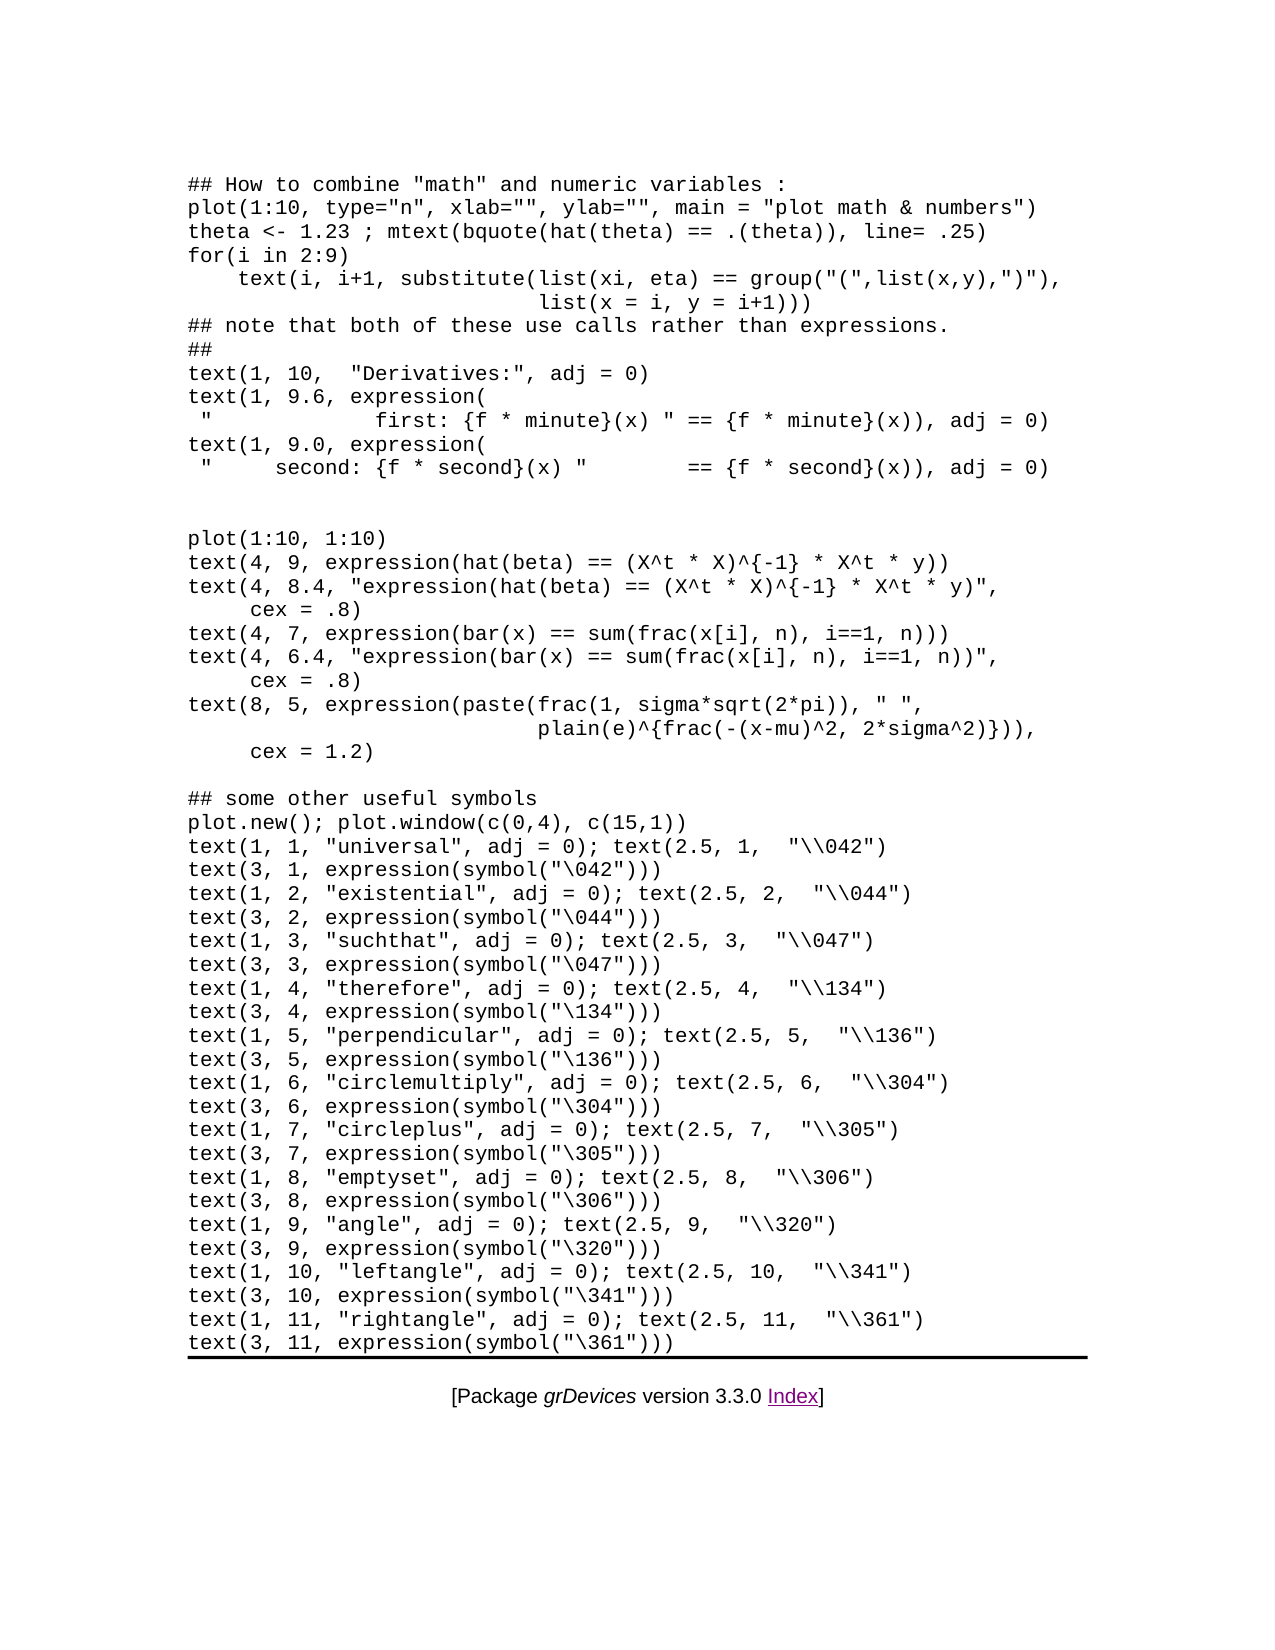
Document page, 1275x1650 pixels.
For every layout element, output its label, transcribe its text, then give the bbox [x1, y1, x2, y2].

text plot.new(); plot.window(c(0,4), c(15,1)) [187, 812, 1087, 836]
text text(3, 10, expression(symbol("\341"))) [187, 1285, 1087, 1309]
text text(1, 1, "universal", adj = 0); text(2.5, 1, "\\042") [187, 836, 1087, 859]
text for(i in 2:9) [187, 244, 1087, 268]
text " first: {f * minute}(x) " == {f * minute}(x)), adj = 0) [187, 410, 1087, 434]
text text(1, 9, "angle", adj = 0); text(2.5, 9, "\\320") [187, 1214, 1087, 1238]
text cex = .8) [187, 670, 1087, 694]
text ## How to combine "math" and numeric variables : [187, 174, 1087, 197]
text plot(1:10, type="n", xlab="", ylab="", main = "plot math & numbers") [187, 197, 1087, 221]
text cex = .8) [187, 599, 1087, 623]
text text(3, 8, expression(symbol("\306"))) [187, 1190, 1087, 1214]
text text(4, 6.4, "expression(bar(x) == sum(frac(x[i], n), i==1, n))", [187, 647, 1087, 670]
text text(1, 3, "suchthat", adj = 0); text(2.5, 3, "\\047") [187, 930, 1087, 954]
text ## [187, 339, 1087, 363]
text plot(1:10, 1:10) [187, 528, 1087, 552]
text text(1, 4, "therefore", adj = 0); text(2.5, 4, "\\134") [187, 978, 1087, 1001]
text ## note that both of these use calls rather than expressions. [187, 316, 1087, 339]
text text(8, 5, expression(paste(frac(1, sigma*sqrt(2*pi)), " ", [187, 694, 1087, 717]
text text(1, 5, "perpendicular", adj = 0); text(2.5, 5, "\\136") [187, 1025, 1087, 1048]
text ## some other useful symbols [187, 788, 1087, 812]
text text(4, 8.4, "expression(hat(beta) == (X^t * X)^{-1} * X^t * y)", [187, 576, 1087, 599]
text text(4, 9, expression(hat(beta) == (X^t * X)^{-1} * X^t * y)) [187, 552, 1087, 576]
text text(1, 10, "Derivatives:", adj = 0) [187, 363, 1087, 386]
text text(3, 4, expression(symbol("\134"))) [187, 1001, 1087, 1025]
text text(1, 2, "existential", adj = 0); text(2.5, 2, "\\044") [187, 883, 1087, 907]
text " second: {f * second}(x) " == {f * second}(x)), adj = 0) [187, 457, 1087, 481]
text text(3, 7, expression(symbol("\305"))) [187, 1143, 1087, 1167]
text text(1, 11, "rightangle", adj = 0); text(2.5, 11, "\\361") [187, 1309, 1087, 1332]
text text(3, 9, expression(symbol("\320"))) [187, 1238, 1087, 1261]
text text(3, 2, expression(symbol("\044"))) [187, 907, 1087, 930]
text text(3, 1, expression(symbol("\042"))) [187, 859, 1087, 883]
text text(1, 9.6, expression( [187, 386, 1087, 410]
text [Package grDevices version 3.3.0 Index] [187, 1384, 1087, 1408]
text text(3, 5, expression(symbol("\136"))) [187, 1048, 1087, 1072]
text text(1, 7, "circleplus", adj = 0); text(2.5, 7, "\\305") [187, 1119, 1087, 1143]
text text(3, 6, expression(symbol("\304"))) [187, 1096, 1087, 1119]
text text(1, 9.0, expression( [187, 434, 1087, 457]
text list(x = i, y = i+1))) [187, 292, 1087, 316]
text theta <- 1.23 ; mtext(bquote(hat(theta) == .(theta)), line= .25) [187, 221, 1087, 244]
text text(4, 7, expression(bar(x) == sum(frac(x[i], n), i==1, n))) [187, 623, 1087, 647]
text text(1, 10, "leftangle", adj = 0); text(2.5, 10, "\\341") [187, 1261, 1087, 1285]
text plain(e)^{frac(-(x-mu)^2, 2*sigma^2)})), [187, 717, 1087, 741]
text cex = 1.2) [187, 741, 1087, 765]
text text(3, 3, expression(symbol("\047"))) [187, 954, 1087, 978]
text text(i, i+1, substitute(list(xi, eta) == group("(",list(x,y),")"), [187, 268, 1087, 292]
text text(1, 6, "circlemultiply", adj = 0); text(2.5, 6, "\\304") [187, 1072, 1087, 1096]
text text(1, 8, "emptyset", adj = 0); text(2.5, 8, "\\306") [187, 1167, 1087, 1190]
text text(3, 11, expression(symbol("\361"))) [187, 1332, 1087, 1355]
